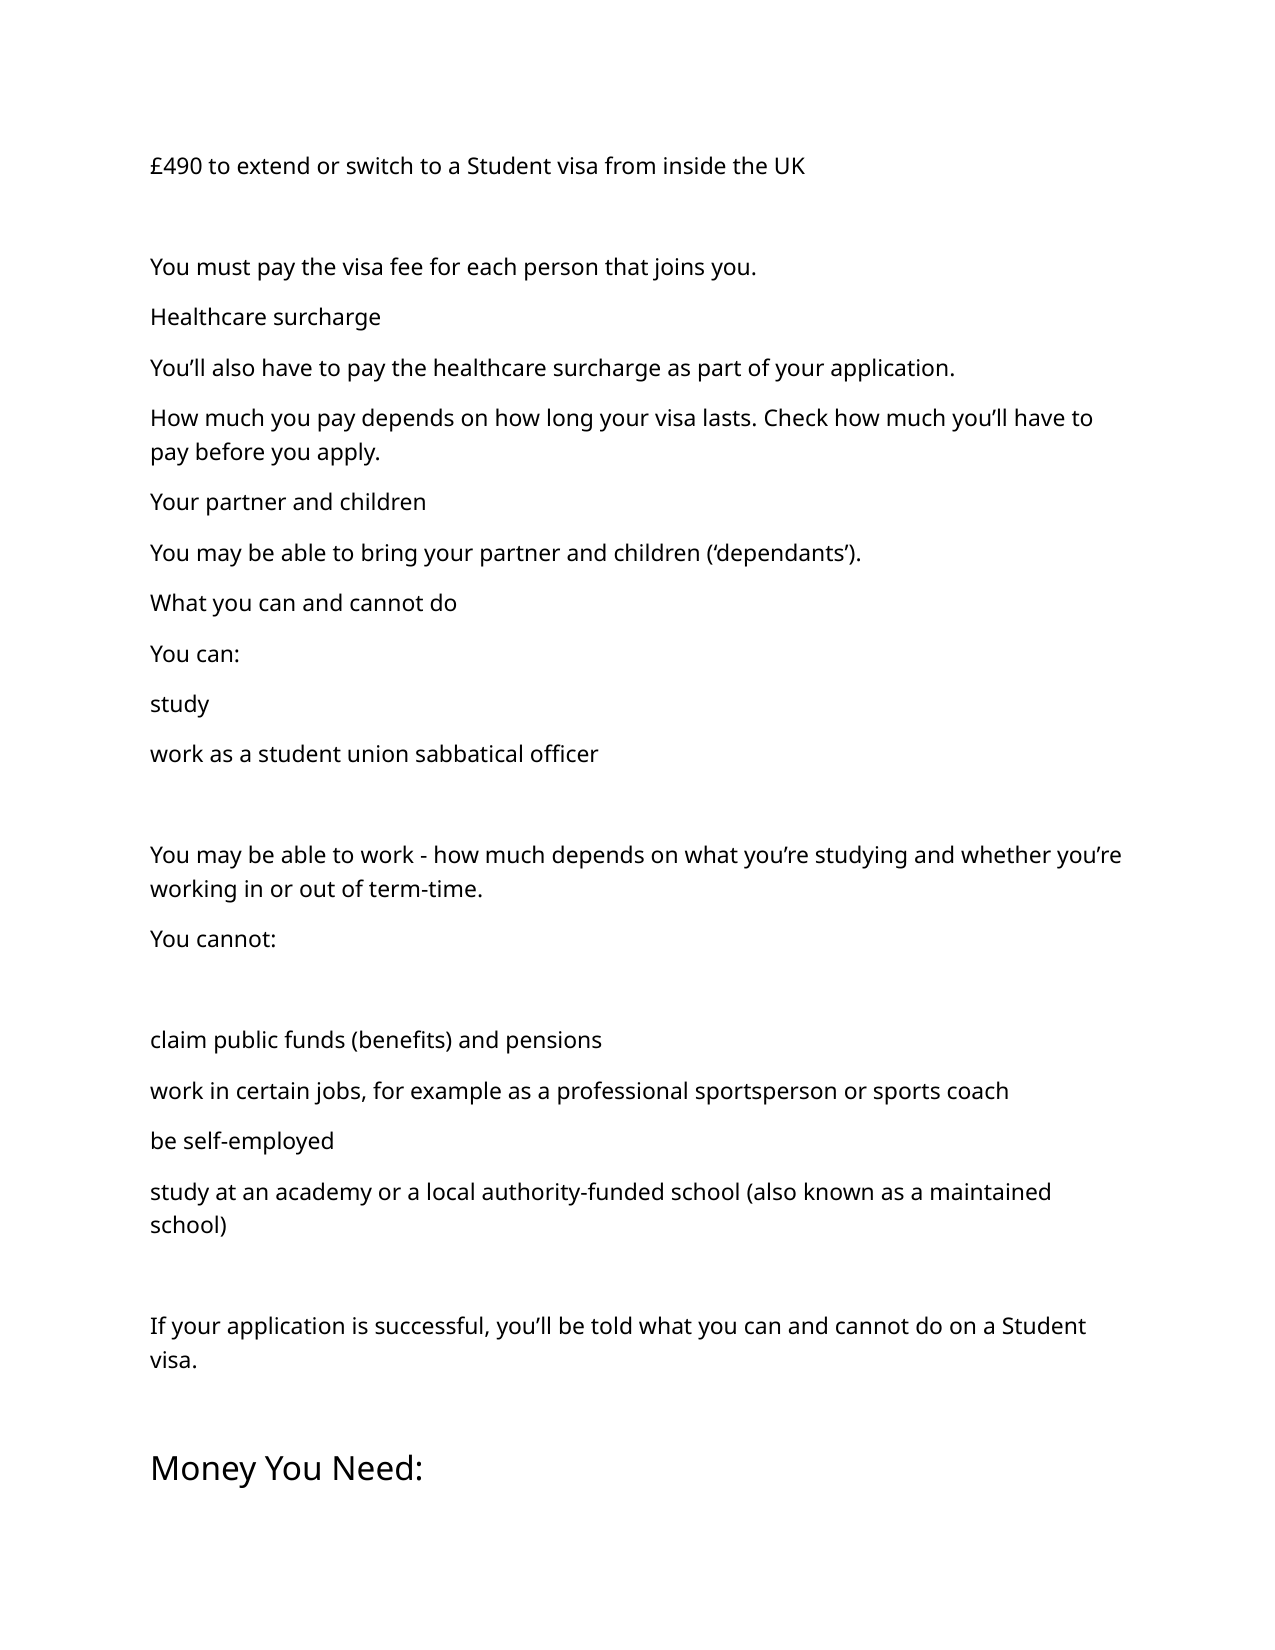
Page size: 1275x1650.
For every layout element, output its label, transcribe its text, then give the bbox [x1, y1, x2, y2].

text How much you pay depends on how long your visa lasts. Check how much you’ll have to pay before you apply. [150, 402, 1125, 467]
text claim public funds (benefits) and pensions [150, 1024, 1125, 1055]
text be self-employed [150, 1125, 1125, 1156]
text You can: [150, 637, 1125, 669]
text Your partner and children [150, 486, 1125, 517]
text If your application is successful, you’ll be told what you can and cannot do on a Student visa. [150, 1310, 1125, 1375]
text study [150, 688, 1125, 719]
text Money You Need: [150, 1444, 1125, 1490]
text You may be able to work - how much depends on what you’re studying and whether you’re working in or out of term-time. [150, 839, 1125, 904]
text You may be able to bring your partner and children (‘dependants’). [150, 537, 1125, 568]
text work in certain jobs, for example as a professional sportsperson or sports coach [150, 1074, 1125, 1106]
text work as a student union sabbatical officer [150, 738, 1125, 769]
text You must pay the visa fee for each person that joins you. [150, 251, 1125, 282]
text £490 to extend or switch to a Student visa from inside the UK [150, 150, 1125, 181]
text Healthcare surcharge [150, 301, 1125, 332]
text You cannot: [150, 923, 1125, 954]
text study at an academy or a local authority-funded school (also known as a maintained school) [150, 1175, 1125, 1240]
text You’ll also have to pay the healthcare surcharge as part of your application. [150, 352, 1125, 383]
text What you can and cannot do [150, 587, 1125, 618]
